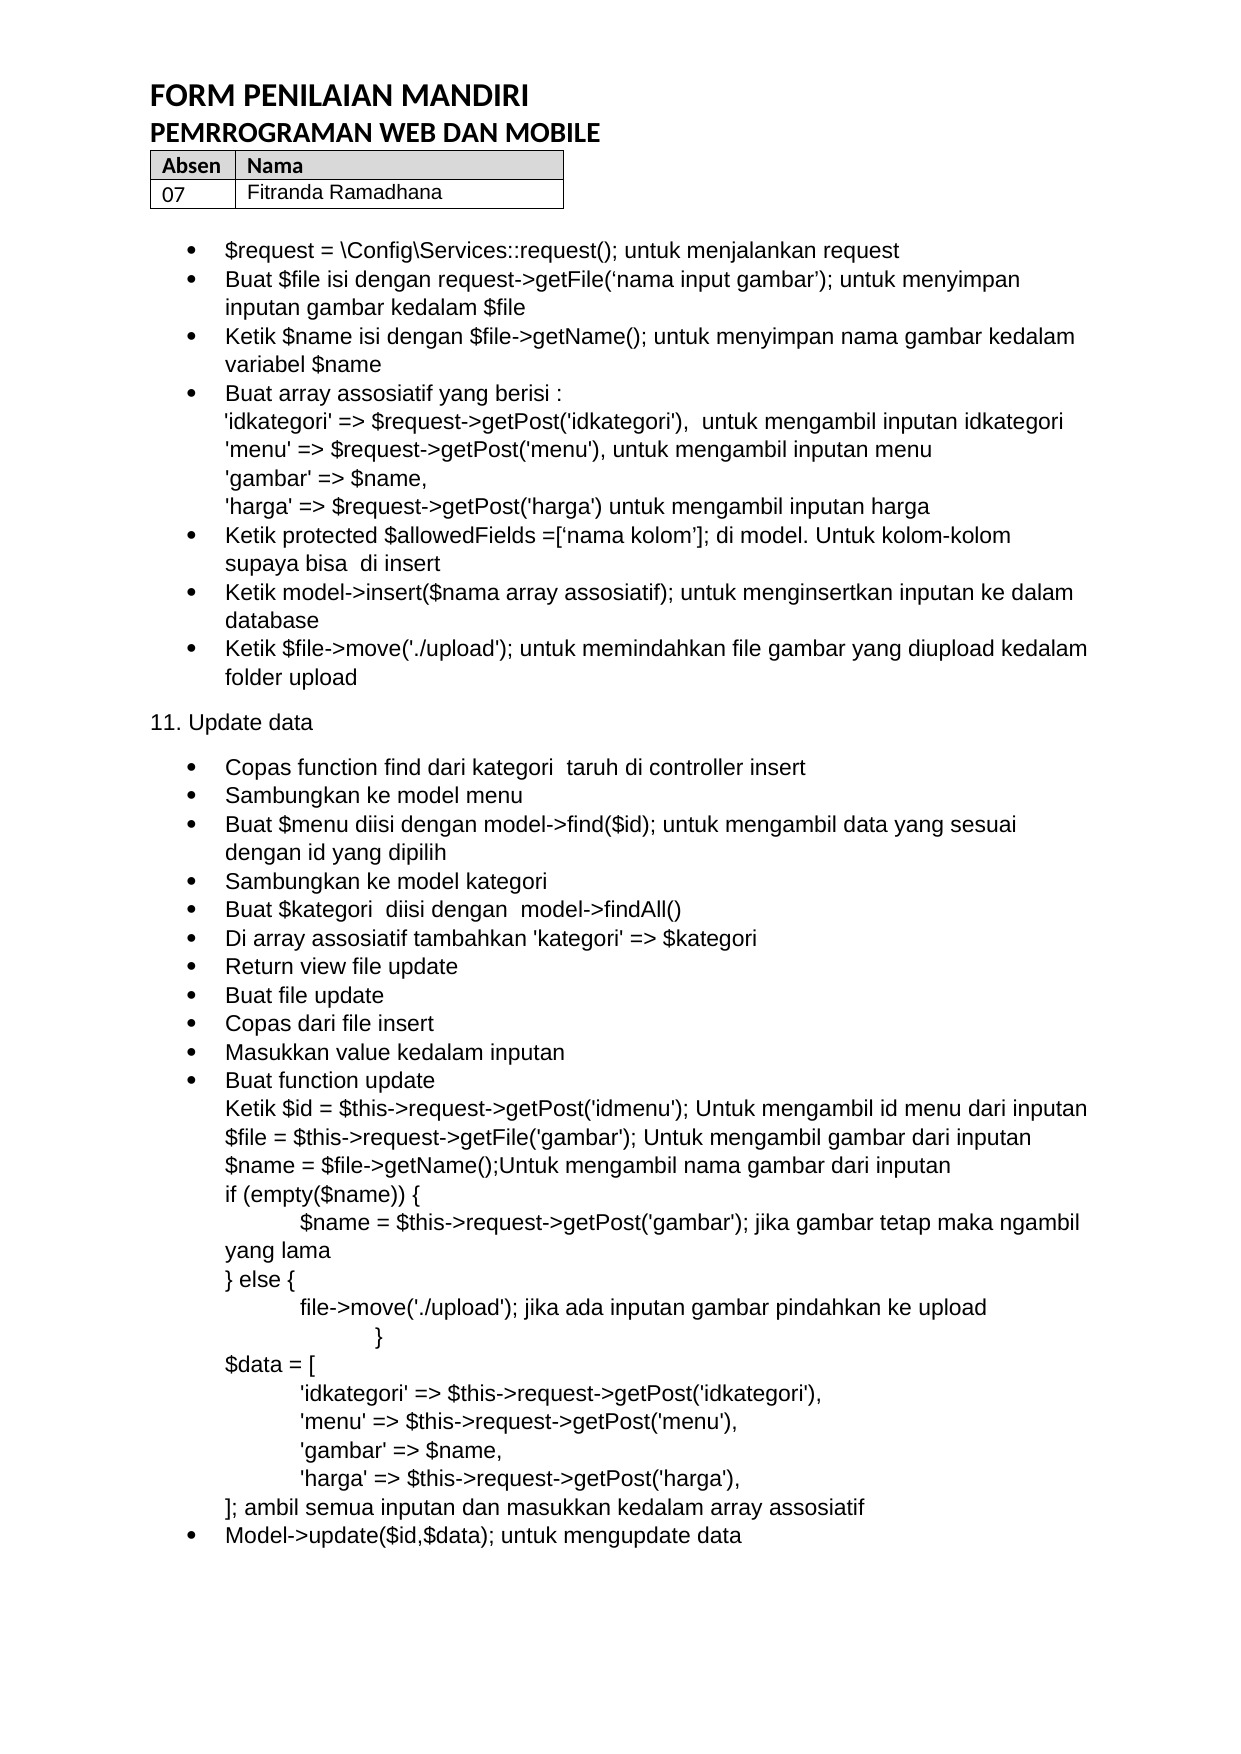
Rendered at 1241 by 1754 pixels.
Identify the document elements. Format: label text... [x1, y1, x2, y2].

list 'menu' => $this->request->getPost('menu'), [225, 1408, 1090, 1434]
list Buat file update [187, 982, 1090, 1008]
list $name = $this->request->getPost('gambar'); jika gambar tetap maka ngambil yang lama [225, 1209, 1090, 1264]
list Masukkan value kedalam inputan [187, 1038, 1090, 1065]
list Ketik model->insert($nama array assosiatif); untuk menginsertkan inputan ke dalam database [187, 578, 1090, 633]
list Model->update($id,$data); untuk mengupdate data [187, 1522, 1090, 1548]
list Buat $file isi dengan request->getFile(‘nama input gambar’); untuk menyimpan inputan gambar kedalam $file [187, 266, 1090, 321]
list $data = [ [225, 1351, 1090, 1378]
list Buat function update [187, 1067, 1090, 1093]
list Ketik $id = $this->request->getPost('idmenu'); Untuk mengambil id menu dari inputan [225, 1095, 1090, 1122]
list 'menu' => $request->getPost('menu'), untuk mengambil inputan menu [225, 436, 1090, 463]
list 'idkategori' => $this->request->getPost('idkategori'), [225, 1380, 1090, 1406]
list 'gambar' => $name, [225, 465, 1090, 491]
list Ketik $file->move('./upload'); untuk memindahkan file gambar yang diupload kedalam folder upload [187, 635, 1090, 690]
list Return view file update [187, 953, 1090, 979]
list Copas function find dari kategori taruh di controller insert [187, 754, 1090, 780]
list $request = \Config\Services::request(); untuk menjalankan request [187, 237, 1090, 264]
list 'idkategori' => $request->getPost('idkategori'), untuk mengambil inputan idkategori [209, 408, 1090, 434]
list if (empty($name)) { [225, 1181, 1090, 1207]
list ]; ambil semua inputan dan masukkan kedalam array assosiatif [225, 1493, 1090, 1520]
list $file = $this->request->getFile('gambar'); Untuk mengambil gambar dari inputan [225, 1124, 1090, 1150]
list Sambungkan ke model menu [187, 782, 1090, 809]
list Buat $menu diisi dengan model->find($id); untuk mengambil data yang sesuai dengan id yang dipilih [187, 811, 1090, 866]
text 11. Update data [150, 709, 1090, 735]
list Di array assosiatif tambahkan 'kategori' => $kategori [187, 925, 1090, 951]
list Ketik protected $allowedFields =[‘nama kolom’]; di model. Untuk kolom-kolom supaya bisa di insert [187, 522, 1090, 576]
list Buat $kategori diisi dengan model->findAll() [187, 896, 1090, 923]
list Sambungkan ke model kategori [187, 868, 1090, 894]
list Copas dari file insert [187, 1010, 1090, 1036]
list } else { [225, 1266, 1090, 1292]
list } [225, 1323, 1090, 1349]
list Buat array assosiatif yang berisi : [187, 379, 1090, 406]
list Ketik $name isi dengan $file->getName(); untuk menyimpan nama gambar kedalam variabel $name [187, 323, 1090, 377]
list 'harga' => $this->request->getPost('harga'), [225, 1465, 1090, 1491]
list file->move('./upload'); jika ada inputan gambar pindahkan ke upload [225, 1294, 1090, 1321]
list 'gambar' => $name, [225, 1437, 1090, 1463]
list 'harga' => $request->getPost('harga') untuk mengambil inputan harga [225, 493, 1090, 519]
list $name = $file->getName();Untuk mengambil nama gambar dari inputan [225, 1152, 1090, 1178]
